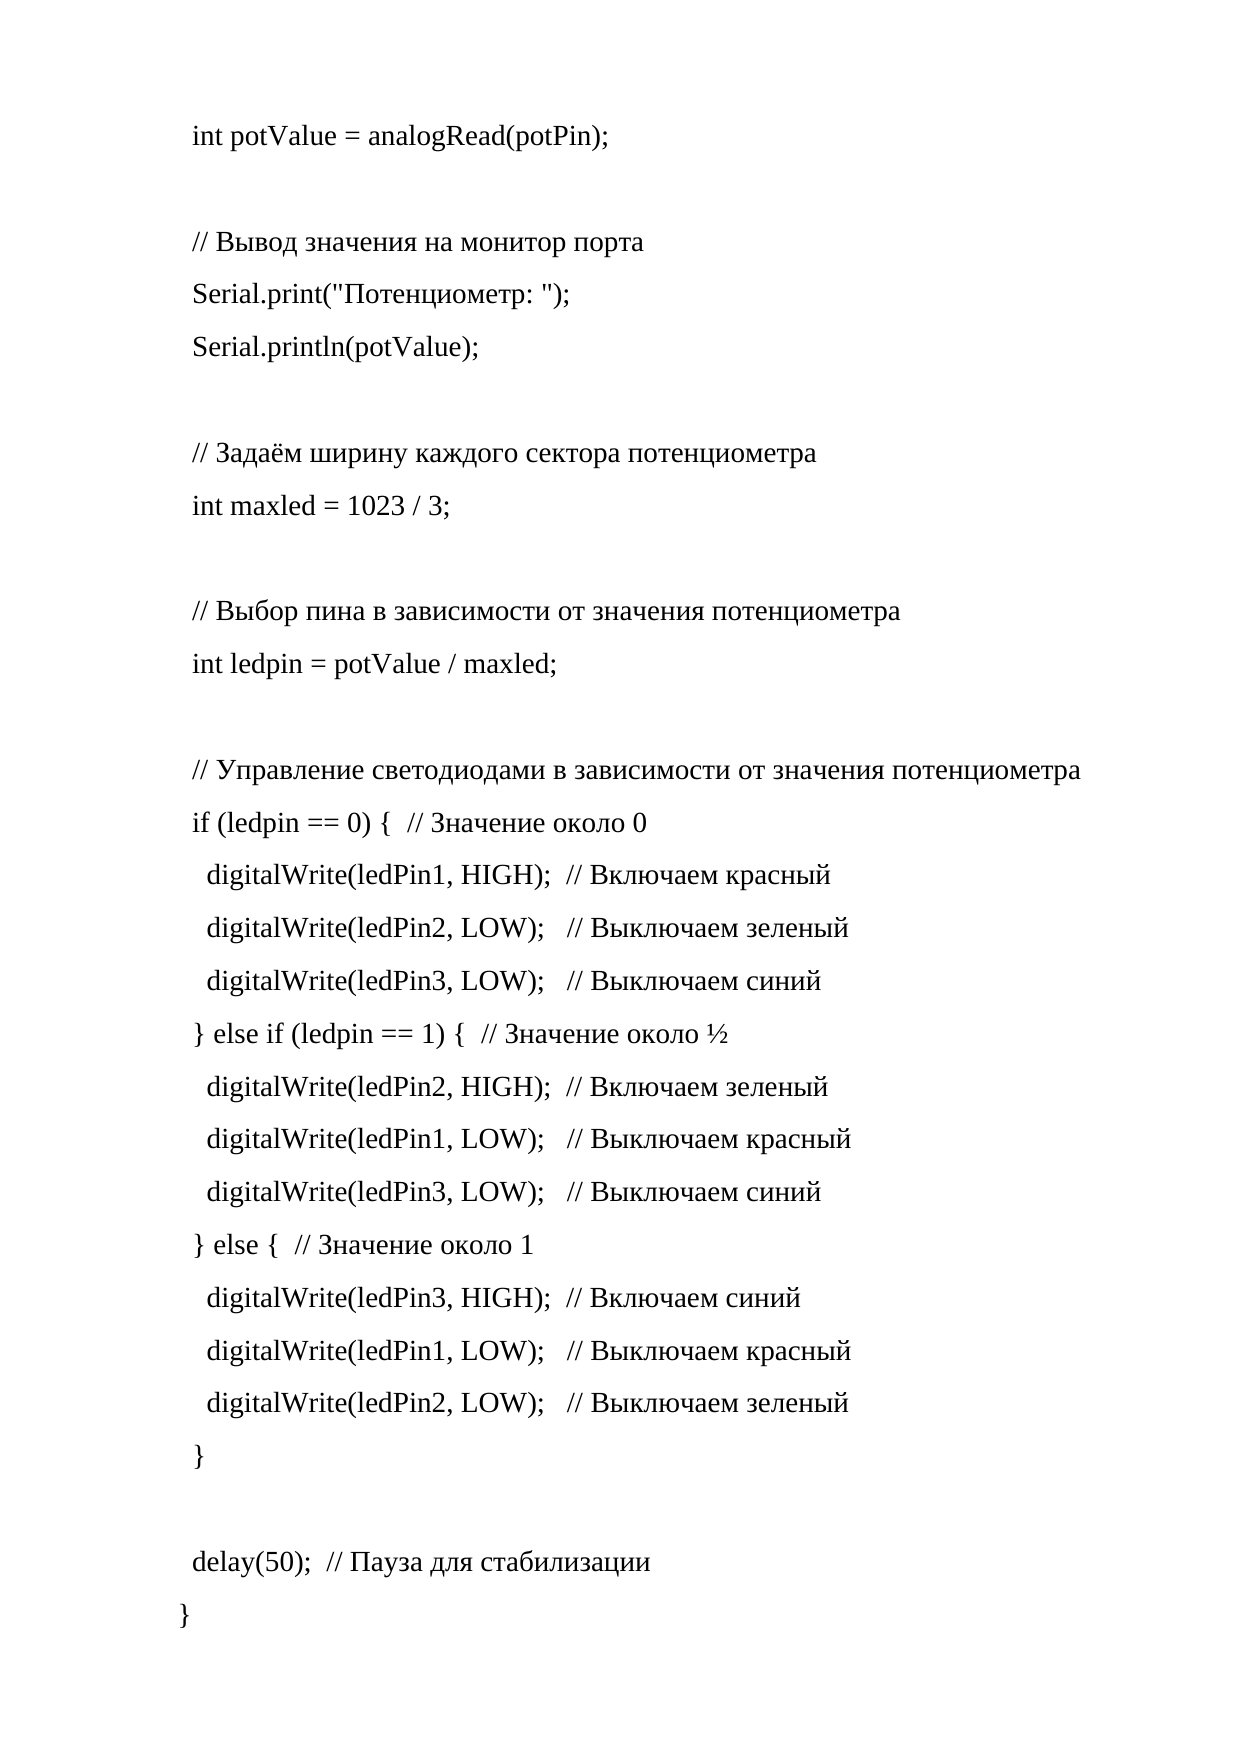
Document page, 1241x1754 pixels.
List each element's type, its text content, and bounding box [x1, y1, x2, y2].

text } [177, 1438, 1181, 1472]
text digitalWrite(ledPin2, LOW); // Выключаем зеленый [177, 1386, 1181, 1419]
text int ledpin = potValue / maxled; [177, 646, 1181, 680]
text digitalWrite(ledPin3, LOW); // Выключаем синий [177, 963, 1181, 997]
text digitalWrite(ledPin2, HIGH); // Включаем зеленый [177, 1069, 1181, 1102]
text // Задаём ширину каждого сектора потенциометра [177, 435, 1181, 468]
text } [177, 1597, 1181, 1630]
text delay(50); // Пауза для стабилизации [177, 1544, 1181, 1578]
text digitalWrite(ledPin1, LOW); // Выключаем красный [177, 1122, 1181, 1155]
text if (ledpin == 0) { // Значение около 0 [177, 805, 1181, 838]
text digitalWrite(ledPin1, HIGH); // Включаем красный [177, 857, 1181, 891]
text } else { // Значение около 1 [177, 1227, 1181, 1261]
text Serial.println(potValue); [177, 329, 1181, 363]
text // Вывод значения на монитор порта [177, 224, 1181, 257]
text digitalWrite(ledPin3, LOW); // Выключаем синий [177, 1174, 1181, 1208]
text digitalWrite(ledPin2, LOW); // Выключаем зеленый [177, 910, 1181, 944]
text int maxled = 1023 / 3; [177, 488, 1181, 521]
text } else if (ledpin == 1) { // Значение около ½ [177, 1016, 1181, 1049]
text int potValue = analogRead(potPin); [177, 118, 1181, 152]
text // Управление светодиодами в зависимости от значения потенциометра [177, 752, 1181, 785]
text // Выбор пина в зависимости от значения потенциометра [177, 593, 1181, 627]
text digitalWrite(ledPin3, HIGH); // Включаем синий [177, 1280, 1181, 1313]
text digitalWrite(ledPin1, LOW); // Выключаем красный [177, 1333, 1181, 1366]
text Serial.print("Потенциометр: "); [177, 277, 1181, 310]
